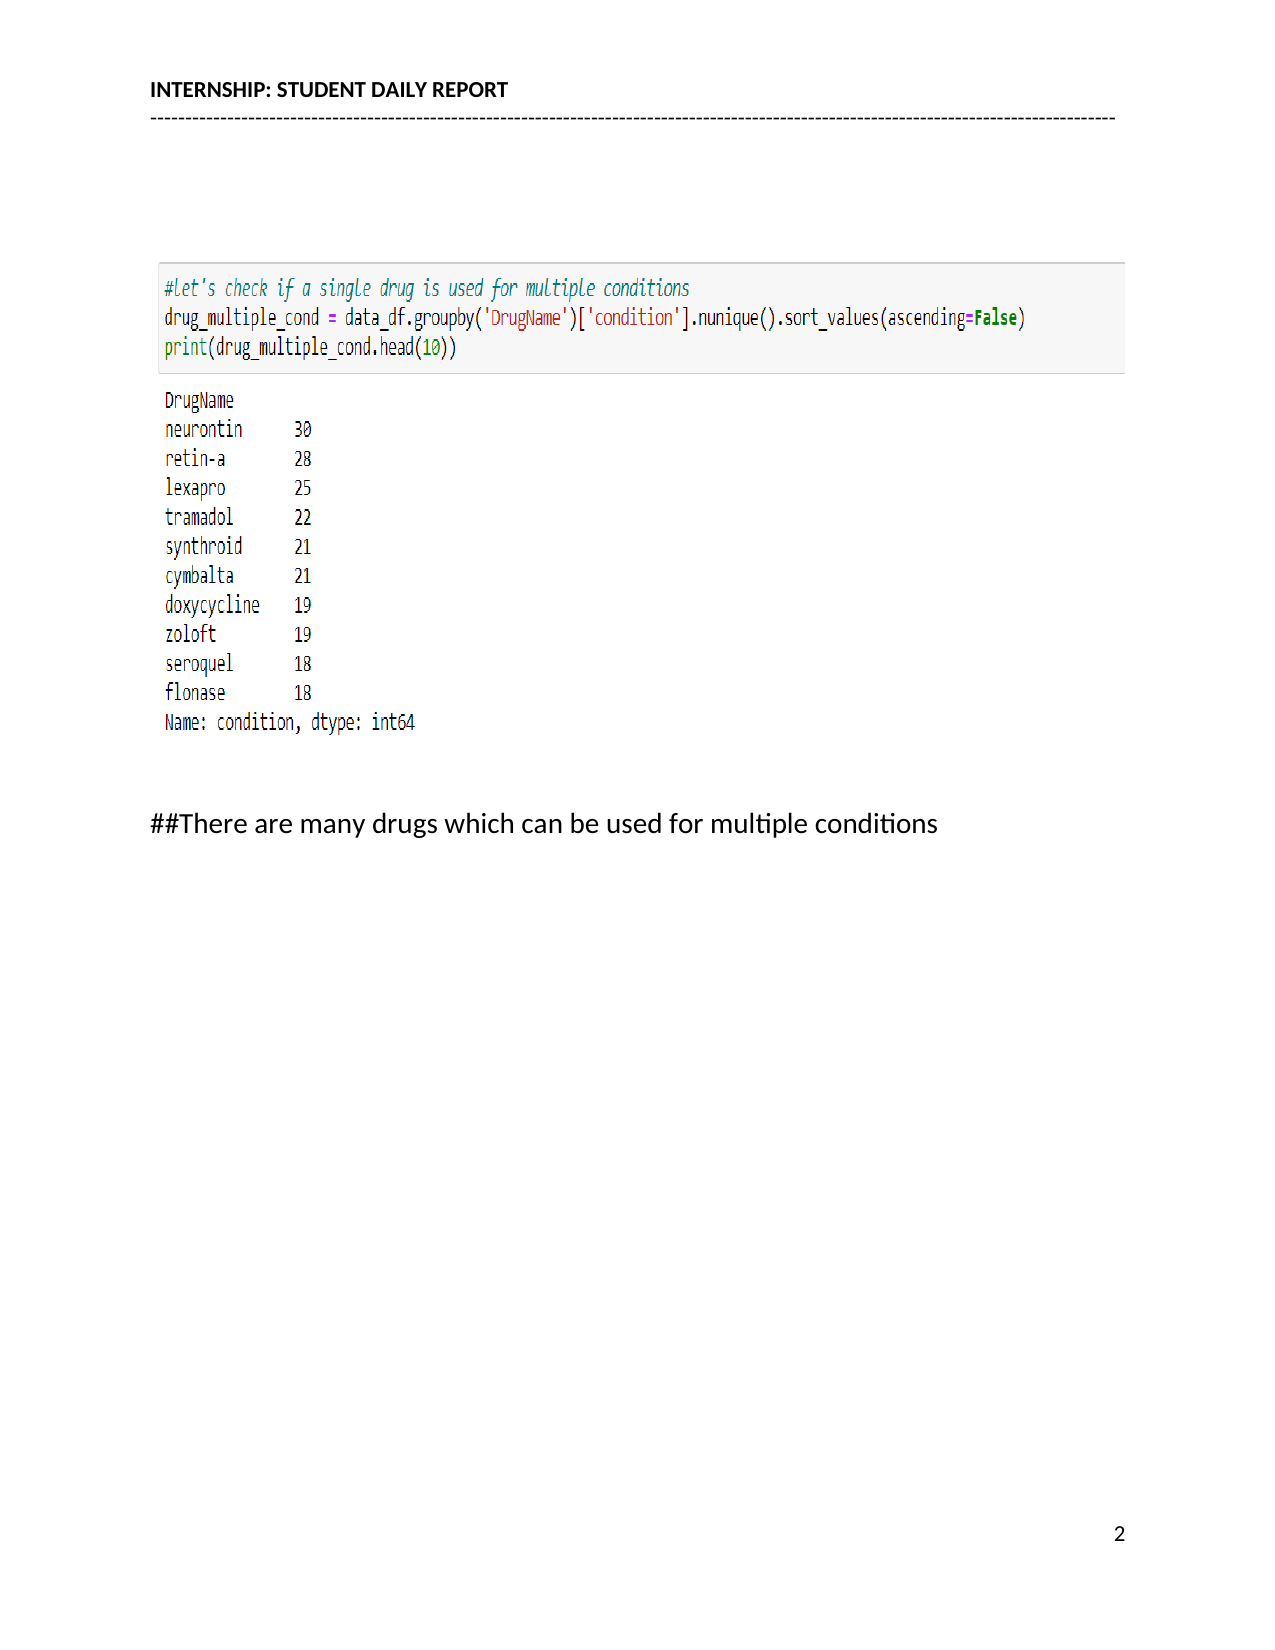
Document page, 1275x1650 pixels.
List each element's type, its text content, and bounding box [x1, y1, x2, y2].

text ##There are many drugs which can be used for multiple conditions [150, 805, 1125, 841]
